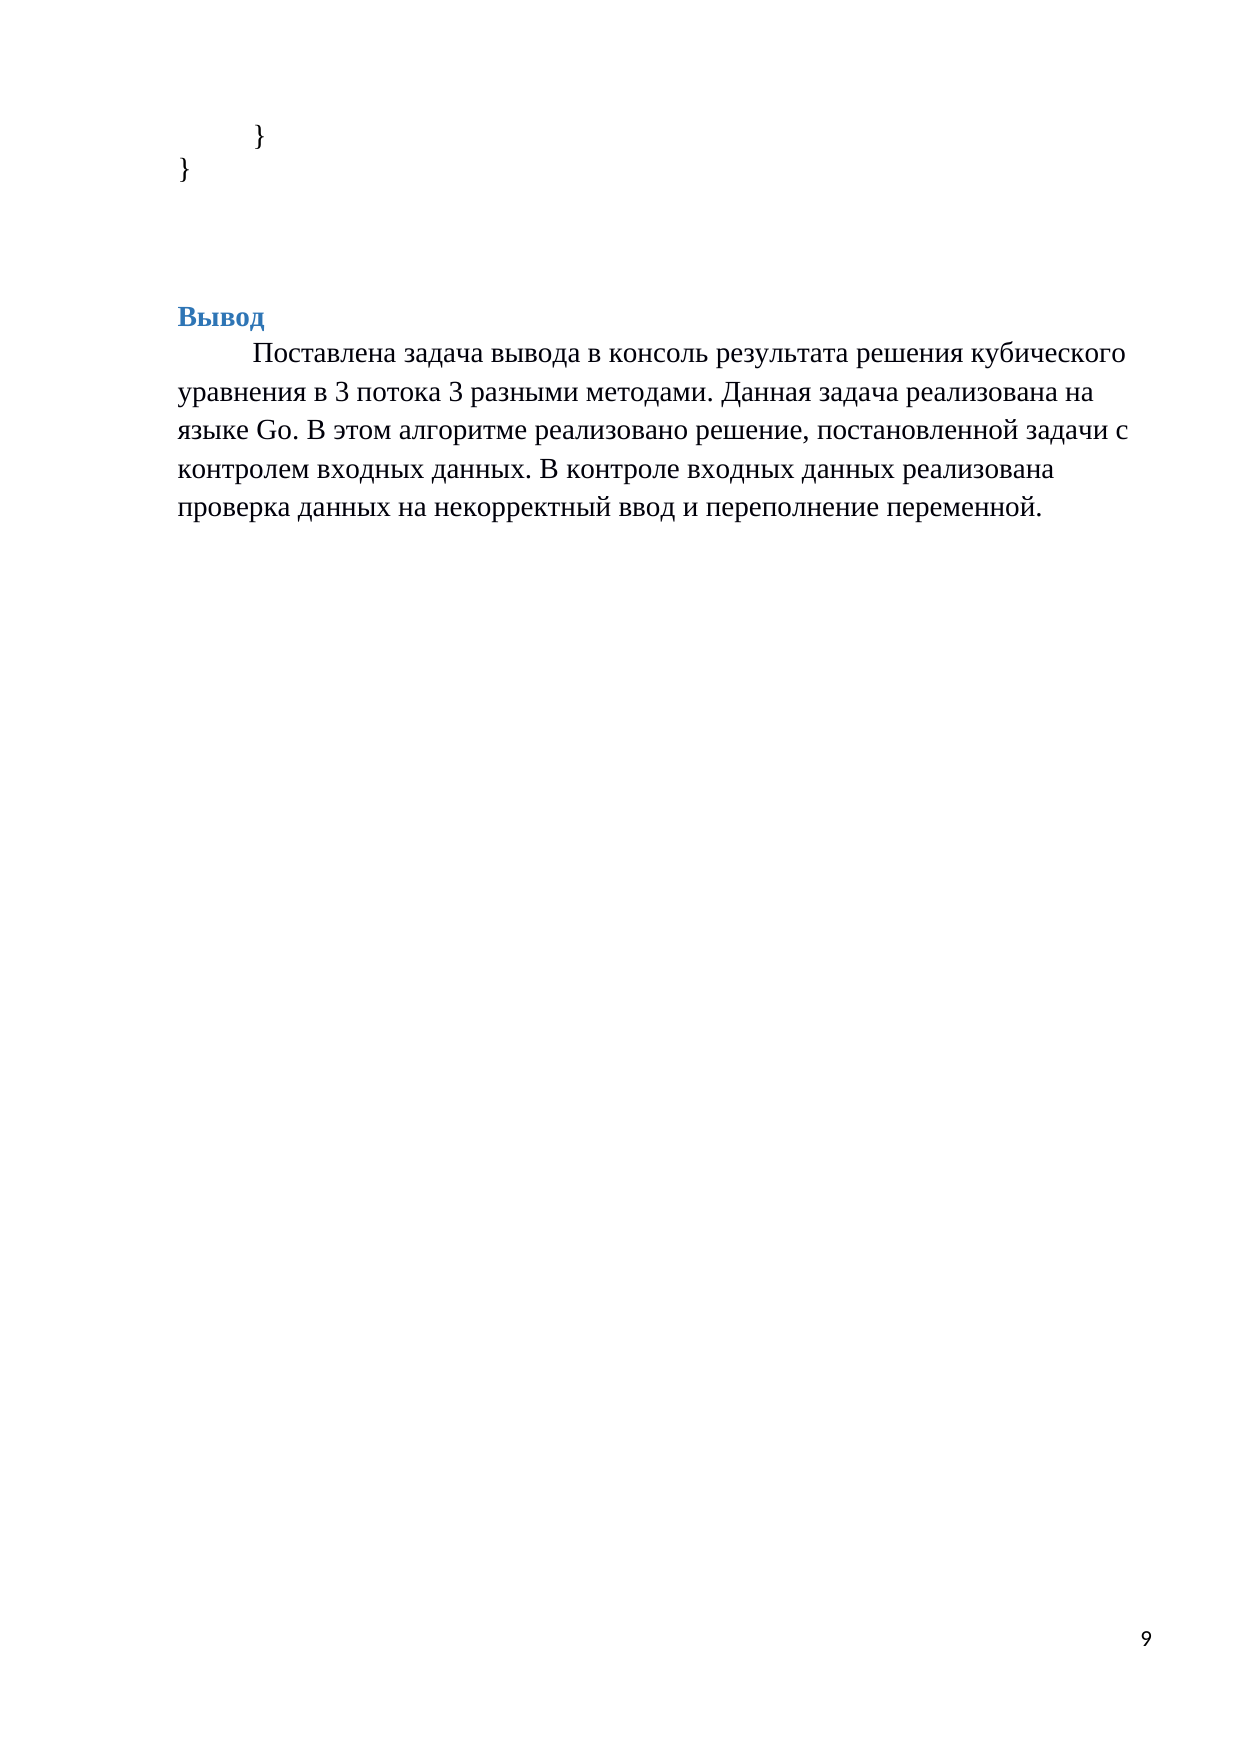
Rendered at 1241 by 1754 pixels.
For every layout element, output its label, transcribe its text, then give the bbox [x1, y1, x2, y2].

text } [177, 118, 1152, 152]
text } [177, 152, 1152, 185]
text Поставлена задача вывода в консоль результата решения кубического уравнения в 3 потока 3 разными методами. Данная задача реализована на языке Go. В этом алгоритме реализовано решение, постановленной задачи с контролем входных данных. В контроле входных данных реализована проверка данных на некорректный ввод и переполнение переменной. [177, 335, 1152, 523]
subtitle Вывод [177, 299, 1152, 332]
